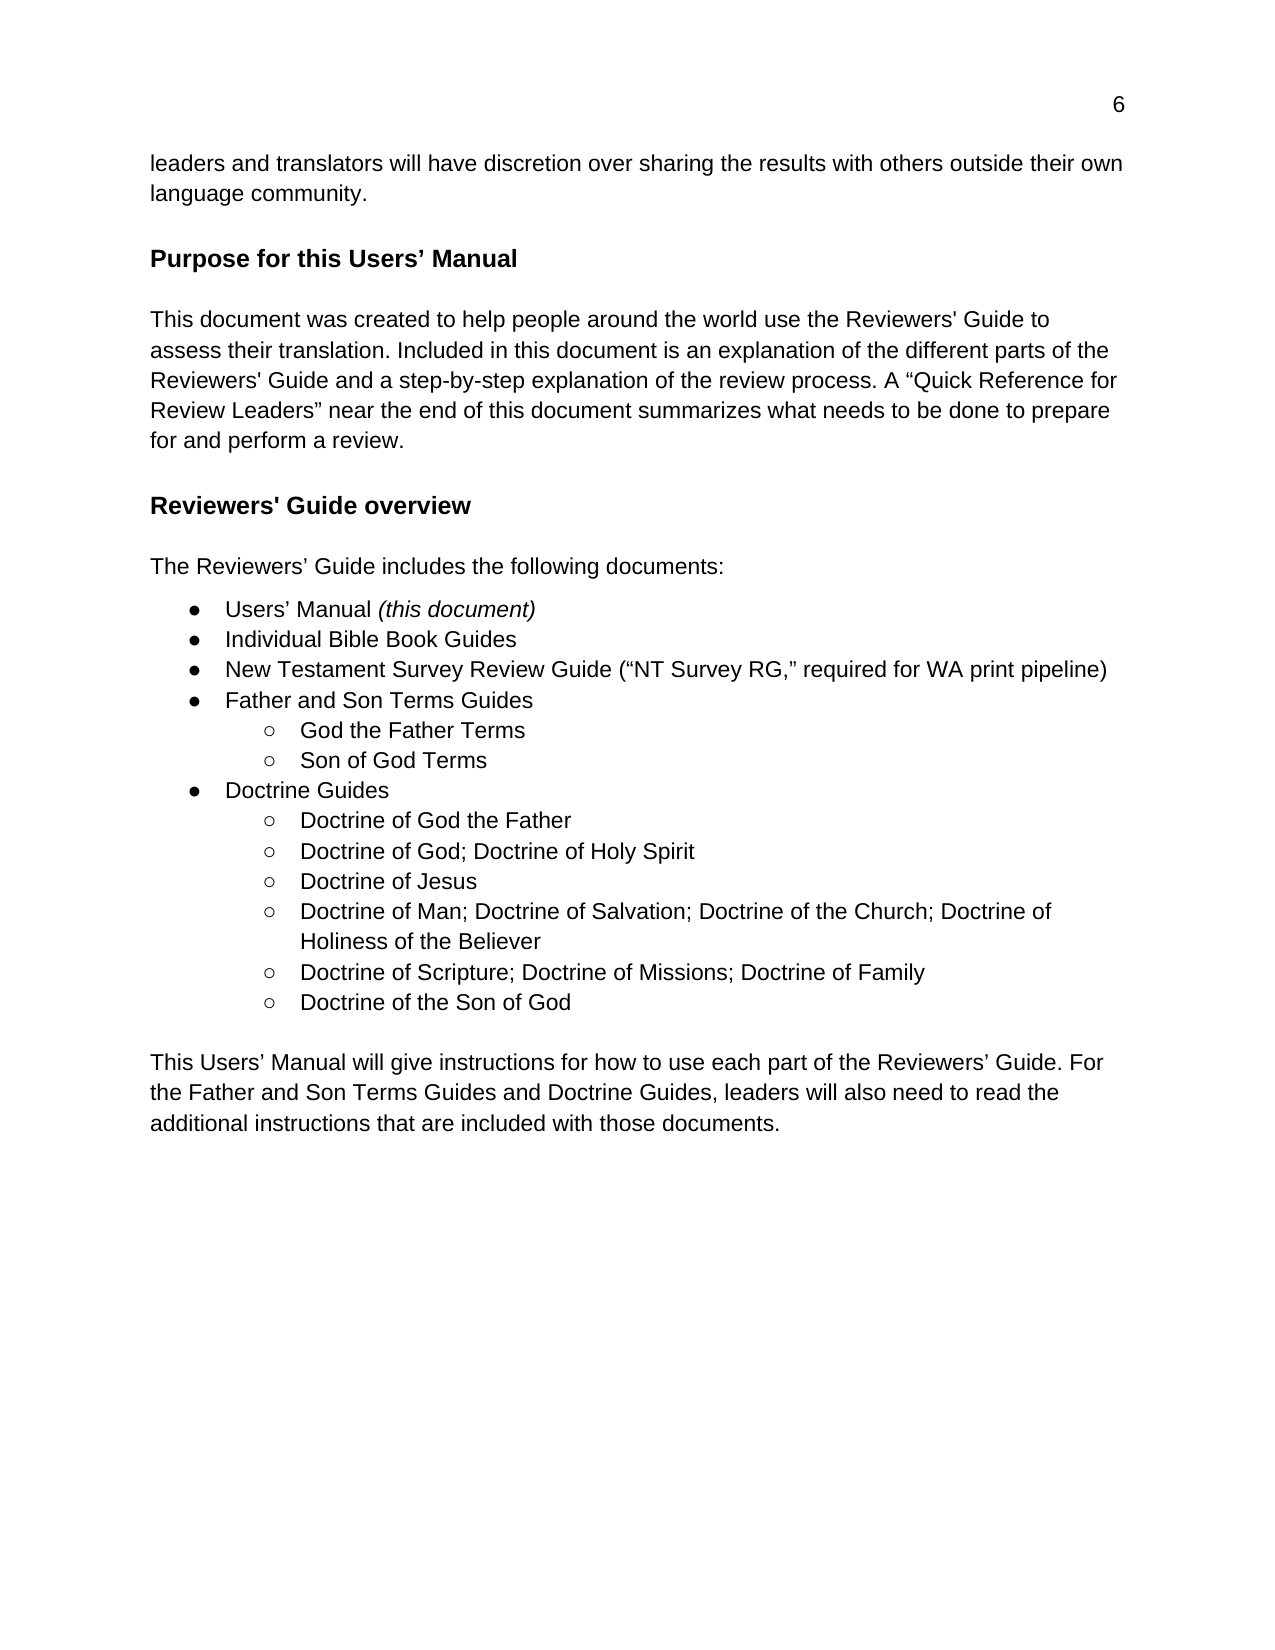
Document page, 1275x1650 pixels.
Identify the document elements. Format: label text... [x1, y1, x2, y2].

subtitle Purpose for this Users’ Manual [150, 244, 1125, 272]
list Father and Son Terms Guides [187, 687, 1125, 713]
list Doctrine Guides [187, 777, 1125, 804]
text The Reviewers’ Guide includes the following documents: [150, 553, 1125, 580]
text This Users’ Manual will give instructions for how to use each part of the Reviewers’ Guide. For the Father and Son Terms Guides and Doctrine Guides, leaders will also need to read the additional instructions that are included with those documents. [150, 1049, 1125, 1136]
list Doctrine of God the Father [262, 807, 1125, 834]
list Doctrine of Scripture; Doctrine of Missions; Doctrine of Family [262, 958, 1125, 985]
list Son of God Terms [262, 747, 1125, 773]
list Doctrine of Man; Doctrine of Salvation; Doctrine of the Church; Doctrine of Holiness of the Believer [262, 898, 1125, 955]
list God the Father Terms [262, 717, 1125, 743]
list Doctrine of Jesus [262, 868, 1125, 894]
text This document was created to help people around the world use the Reviewers' Guide to assess their translation. Included in this document is an explanation of the different parts of the Reviewers' Guide and a step-by-step explanation of the review process. A “Quick Reference for Review Leaders” near the end of this document summarizes what needs to be done to prepare for and perform a review. [150, 306, 1125, 453]
list Doctrine of the Son of God [262, 989, 1125, 1015]
list New Testament Survey Review Guide (“NT Survey RG,” required for WA print pipeline) [187, 656, 1125, 683]
list Doctrine of God; Doctrine of Holy Spirit [262, 838, 1125, 864]
subtitle Reviewers' Guide overview [150, 491, 1125, 519]
list Users’ Manual (this document) [187, 596, 1125, 622]
list Individual Bible Book Guides [187, 626, 1125, 653]
